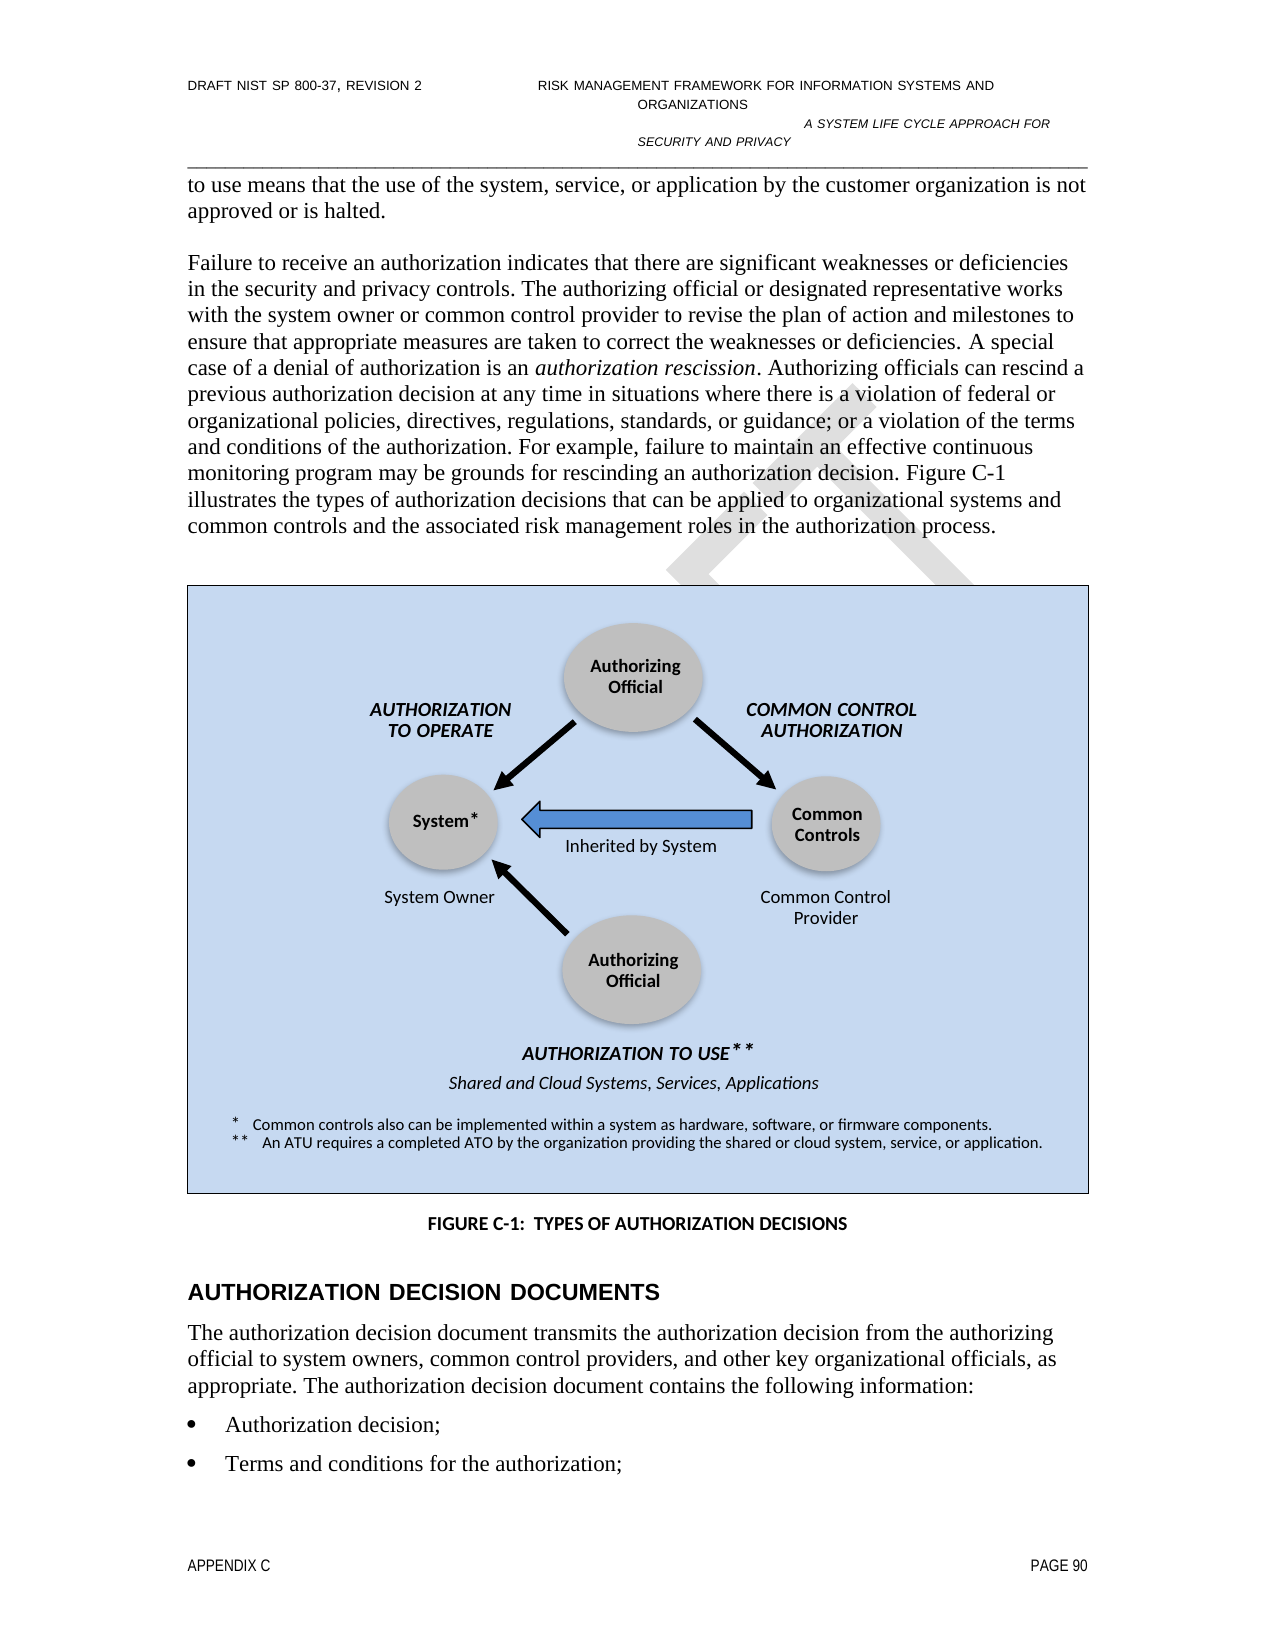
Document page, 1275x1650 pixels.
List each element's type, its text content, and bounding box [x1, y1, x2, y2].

text FIGURE C-1: TYPES OF AUTHORIZATION DECISIONS [187, 1211, 1087, 1236]
text authorization decision documents [187, 1273, 1087, 1307]
text Failure to receive an authorization indicates that there are significant weaknesses or deficiencies in the security and privacy controls. The authorizing official or designated representative works with the system owner or common control provider to revise the plan of action and milestones to ensure that appropriate measures are taken to correct the weaknesses or deficiencies. A special case of a denial of authorization is an authorization rescission. Authorizing officials can rescind a previous authorization decision at any time in situations where there is a violation of federal or organizational policies, directives, regulations, standards, or guidance; or a violation of the terms and conditions of the authorization. For example, failure to maintain an effective continuous monitoring program may be grounds for rescinding an authorization decision. Figure C-1 illustrates the types of authorization decisions that can be applied to organizational systems and common controls and the associated risk management roles in the authorization process. [187, 249, 1087, 538]
list Authorization decision; [187, 1411, 1087, 1437]
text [187, 171, 1087, 224]
list Terms and conditions for the authorization; [187, 1449, 1087, 1476]
text The authorization decision document transmits the authorization decision from the authorizing official to system owners, common control providers, and other key organizational officials, as appropriate. The authorization decision document contains the following information: [187, 1319, 1087, 1398]
